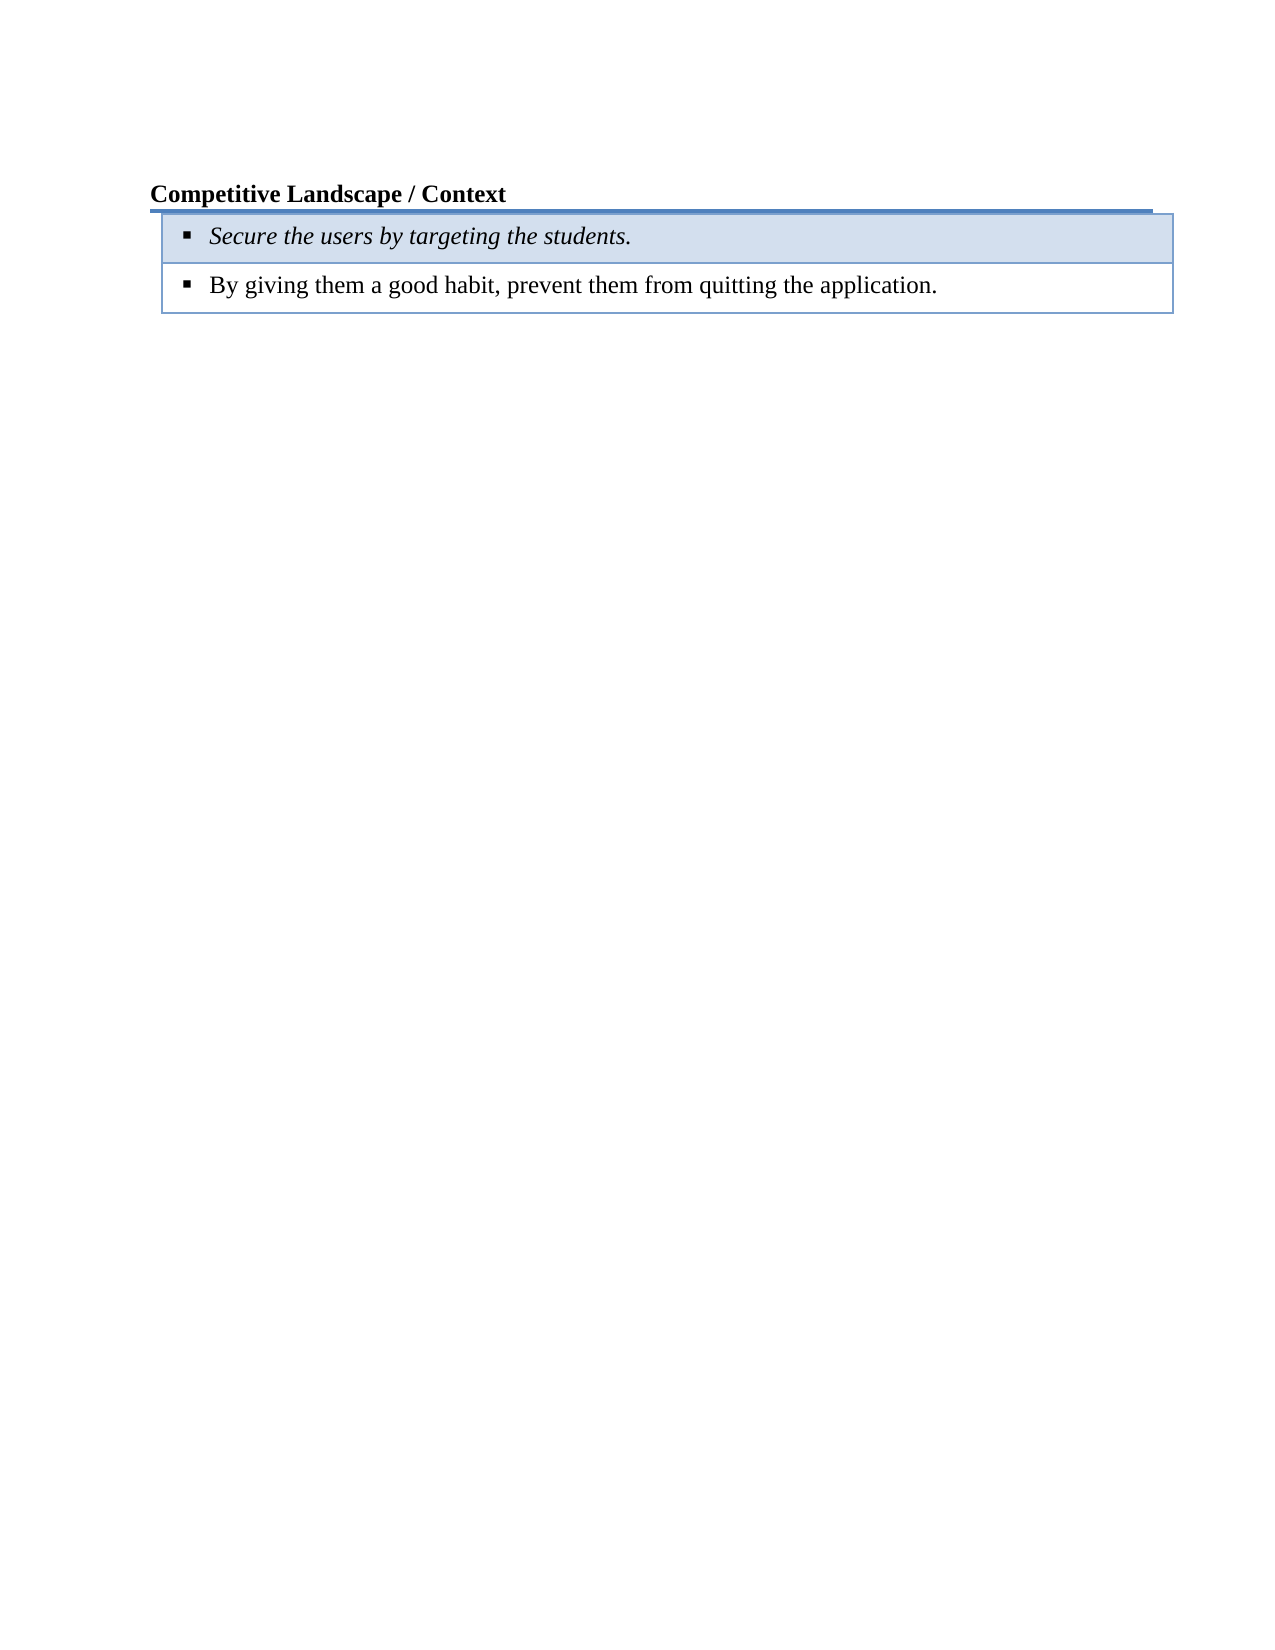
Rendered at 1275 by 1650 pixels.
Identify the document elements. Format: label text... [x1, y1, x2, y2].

text Competitive Landscape / Context [150, 179, 1153, 209]
table_cell By giving them a good habit, prevent them from quitting the application. [163, 264, 1172, 312]
table_header Secure the users by targeting the students. [163, 215, 1172, 262]
